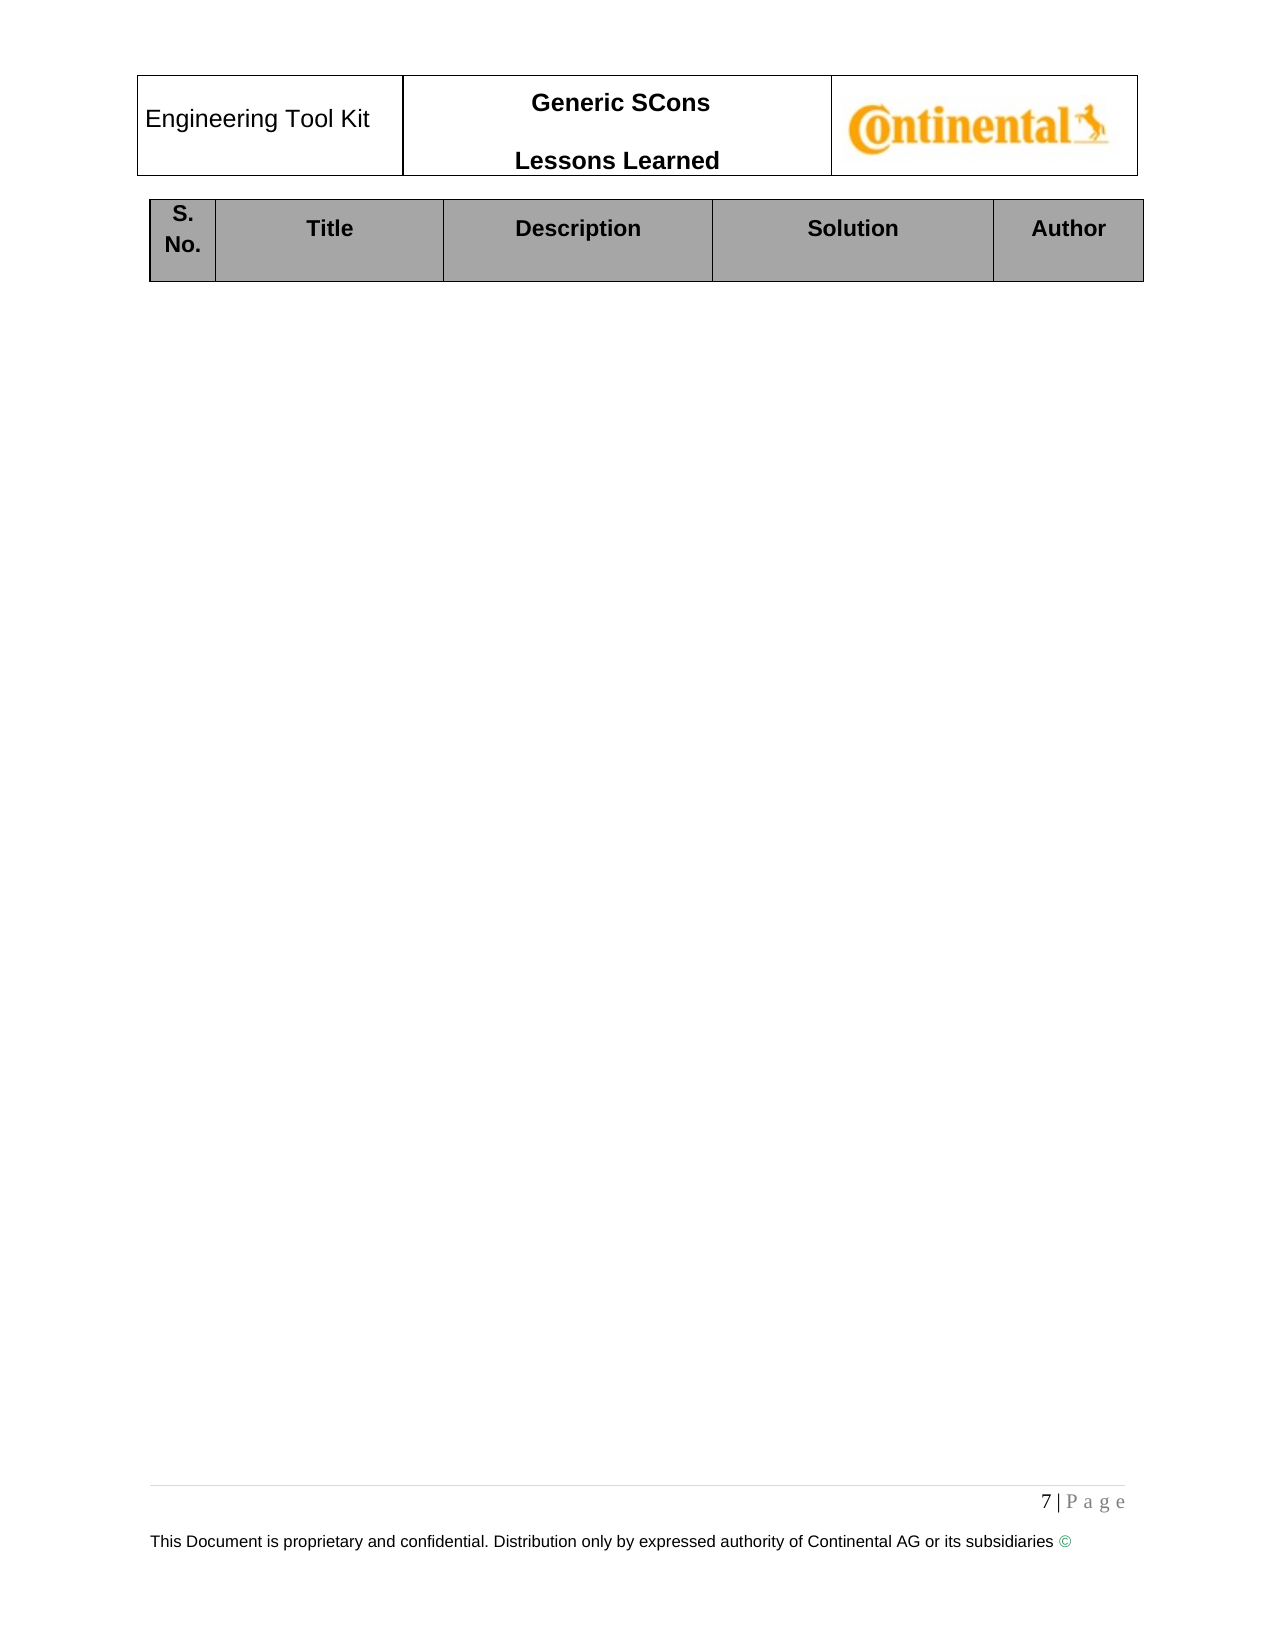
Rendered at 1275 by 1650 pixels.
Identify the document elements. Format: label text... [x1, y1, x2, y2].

table_header Description [444, 200, 712, 281]
table_header S. No. [151, 200, 215, 281]
table_header Solution [713, 200, 993, 281]
table_header Author [994, 200, 1143, 281]
picture [841, 95, 1118, 162]
table_header Title [216, 200, 443, 281]
